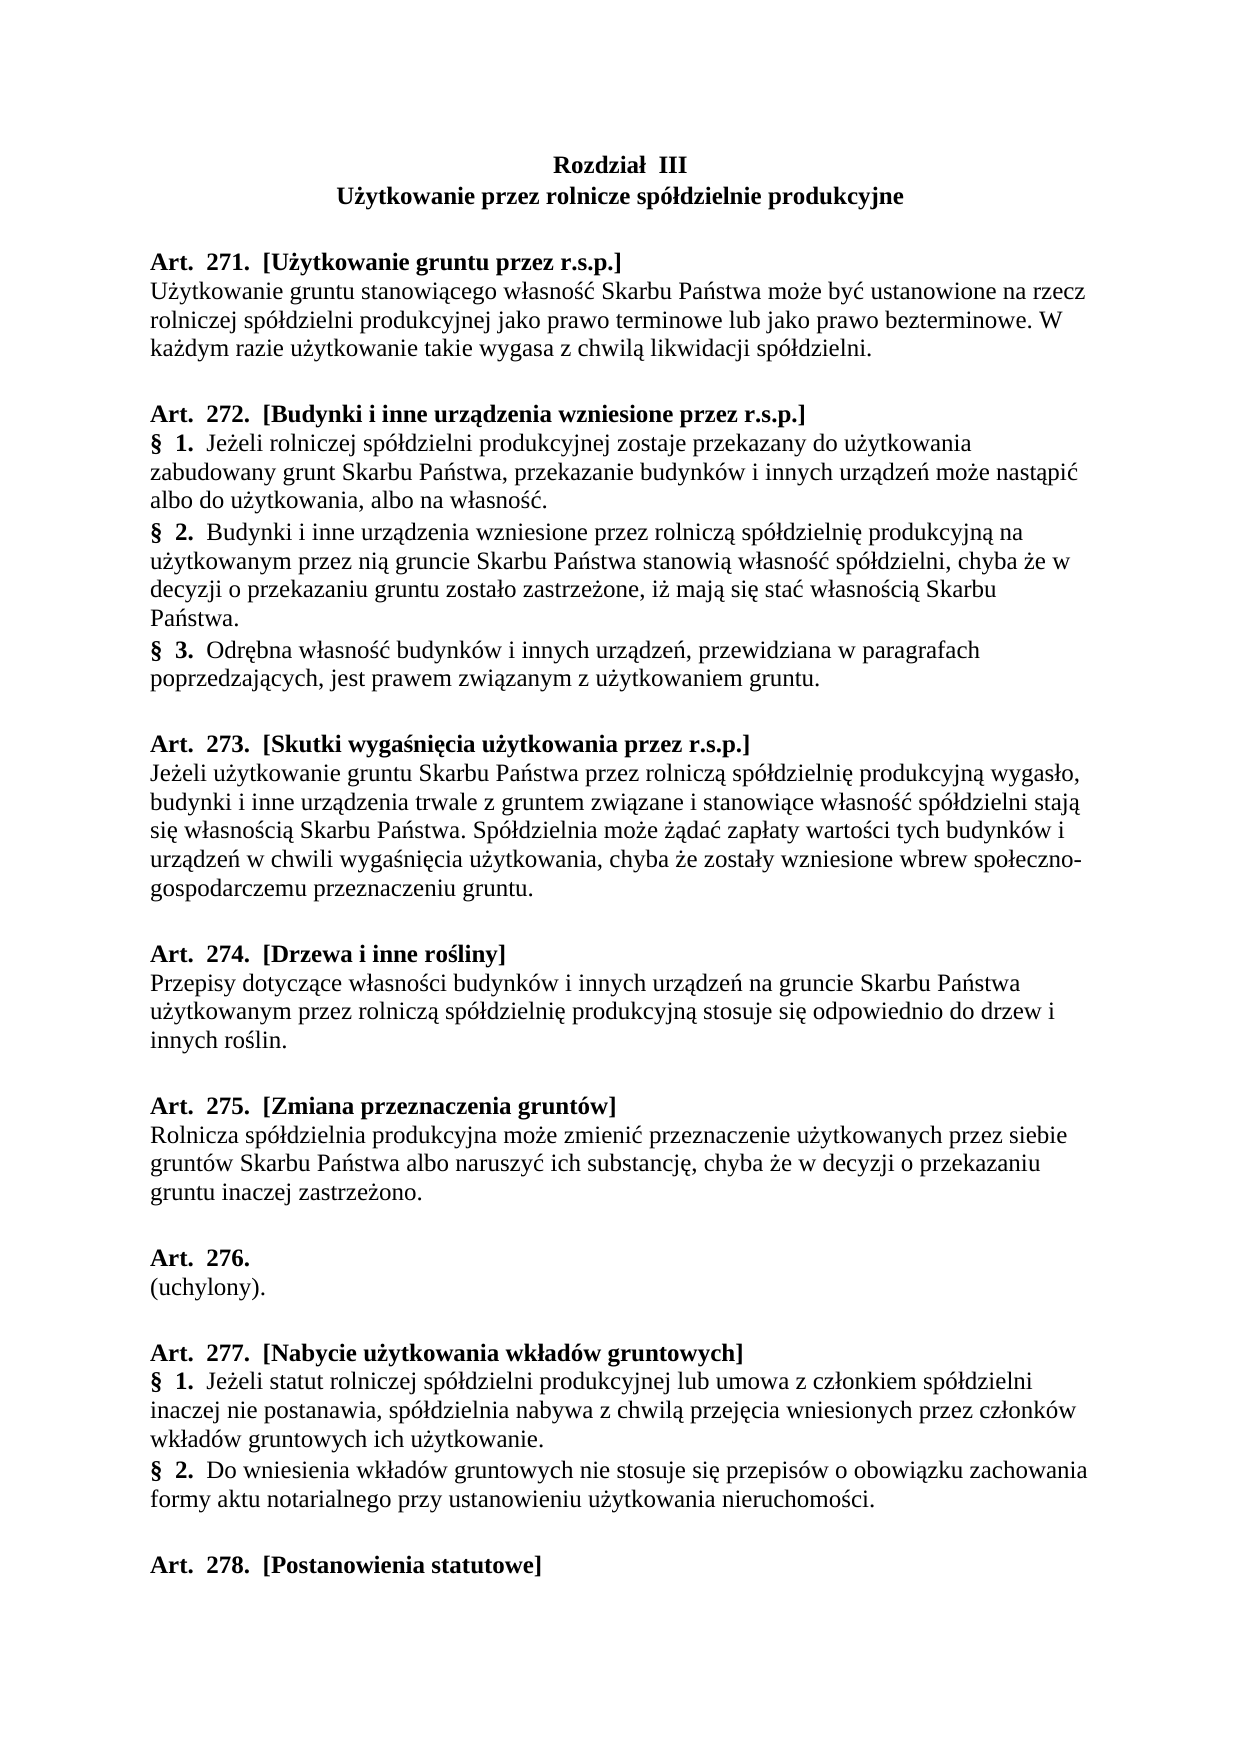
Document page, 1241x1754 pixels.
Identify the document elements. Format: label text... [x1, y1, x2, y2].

text Użytkowanie przez rolnicze spółdzielnie produkcyjne [150, 181, 1090, 210]
text Przepisy dotyczące własności budynków i innych urządzeń na gruncie Skarbu Państwa użytkowanym przez rolniczą spółdzielnię produkcyjną stosuje się odpowiednio do drzew i innych roślin. [150, 968, 1090, 1054]
text Art. 276. [150, 1243, 1090, 1272]
text § 3. Odrębna własność budynków i innych urządzeń, przewidziana w paragrafach poprzedzających, jest prawem związanym z użytkowaniem gruntu. [150, 635, 1090, 692]
text (uchylony). [150, 1272, 1090, 1301]
text § 1. Jeżeli rolniczej spółdzielni produkcyjnej zostaje przekazany do użytkowania zabudowany grunt Skarbu Państwa, przekazanie budynków i innych urządzeń może nastąpić albo do użytkowania, albo na własność. [150, 428, 1090, 514]
text Art. 275. [Zmiana przeznaczenia gruntów] [150, 1091, 1090, 1120]
text Jeżeli użytkowanie gruntu Skarbu Państwa przez rolniczą spółdzielnię produkcyjną wygasło, budynki i inne urządzenia trwale z gruntem związane i stanowiące własność spółdzielni stają się własnością Skarbu Państwa. Spółdzielnia może żądać zapłaty wartości tych budynków i urządzeń w chwili wygaśnięcia użytkowania, chyba że zostały wzniesione wbrew społeczno-gospodarczemu przeznaczeniu gruntu. [150, 758, 1090, 902]
text Art. 274. [Drzewa i inne rośliny] [150, 939, 1090, 968]
text Art. 277. [Nabycie użytkowania wkładów gruntowych] [150, 1338, 1090, 1366]
text Art. 273. [Skutki wygaśnięcia użytkowania przez r.s.p.] [150, 729, 1090, 758]
text Art. 272. [Budynki i inne urządzenia wzniesione przez r.s.p.] [150, 399, 1090, 428]
text § 2. Do wniesienia wkładów gruntowych nie stosuje się przepisów o obowiązku zachowania formy aktu notarialnego przy ustanowieniu użytkowania nieruchomości. [150, 1455, 1090, 1513]
text § 1. Jeżeli statut rolniczej spółdzielni produkcyjnej lub umowa z członkiem spółdzielni inaczej nie postanawia, spółdzielnia nabywa z chwilą przejęcia wniesionych przez członków wkładów gruntowych ich użytkowanie. [150, 1366, 1090, 1453]
text Art. 271. [Użytkowanie gruntu przez r.s.p.] [150, 247, 1090, 276]
text Rozdział III [150, 150, 1090, 179]
text § 2. Budynki i inne urządzenia wzniesione przez rolniczą spółdzielnię produkcyjną na użytkowanym przez nią gruncie Skarbu Państwa stanowią własność spółdzielni, chyba że w decyzji o przekazaniu gruntu zostało zastrzeżone, iż mają się stać własnością Skarbu Państwa. [150, 517, 1090, 632]
text Rolnicza spółdzielnia produkcyjna może zmienić przeznaczenie użytkowanych przez siebie gruntów Skarbu Państwa albo naruszyć ich substancję, chyba że w decyzji o przekazaniu gruntu inaczej zastrzeżono. [150, 1120, 1090, 1206]
text Art. 278. [Postanowienia statutowe] [150, 1550, 1090, 1579]
text Użytkowanie gruntu stanowiącego własność Skarbu Państwa może być ustanowione na rzecz rolniczej spółdzielni produkcyjnej jako prawo terminowe lub jako prawo bezterminowe. W każdym razie użytkowanie takie wygasa z chwilą likwidacji spółdzielni. [150, 276, 1090, 362]
